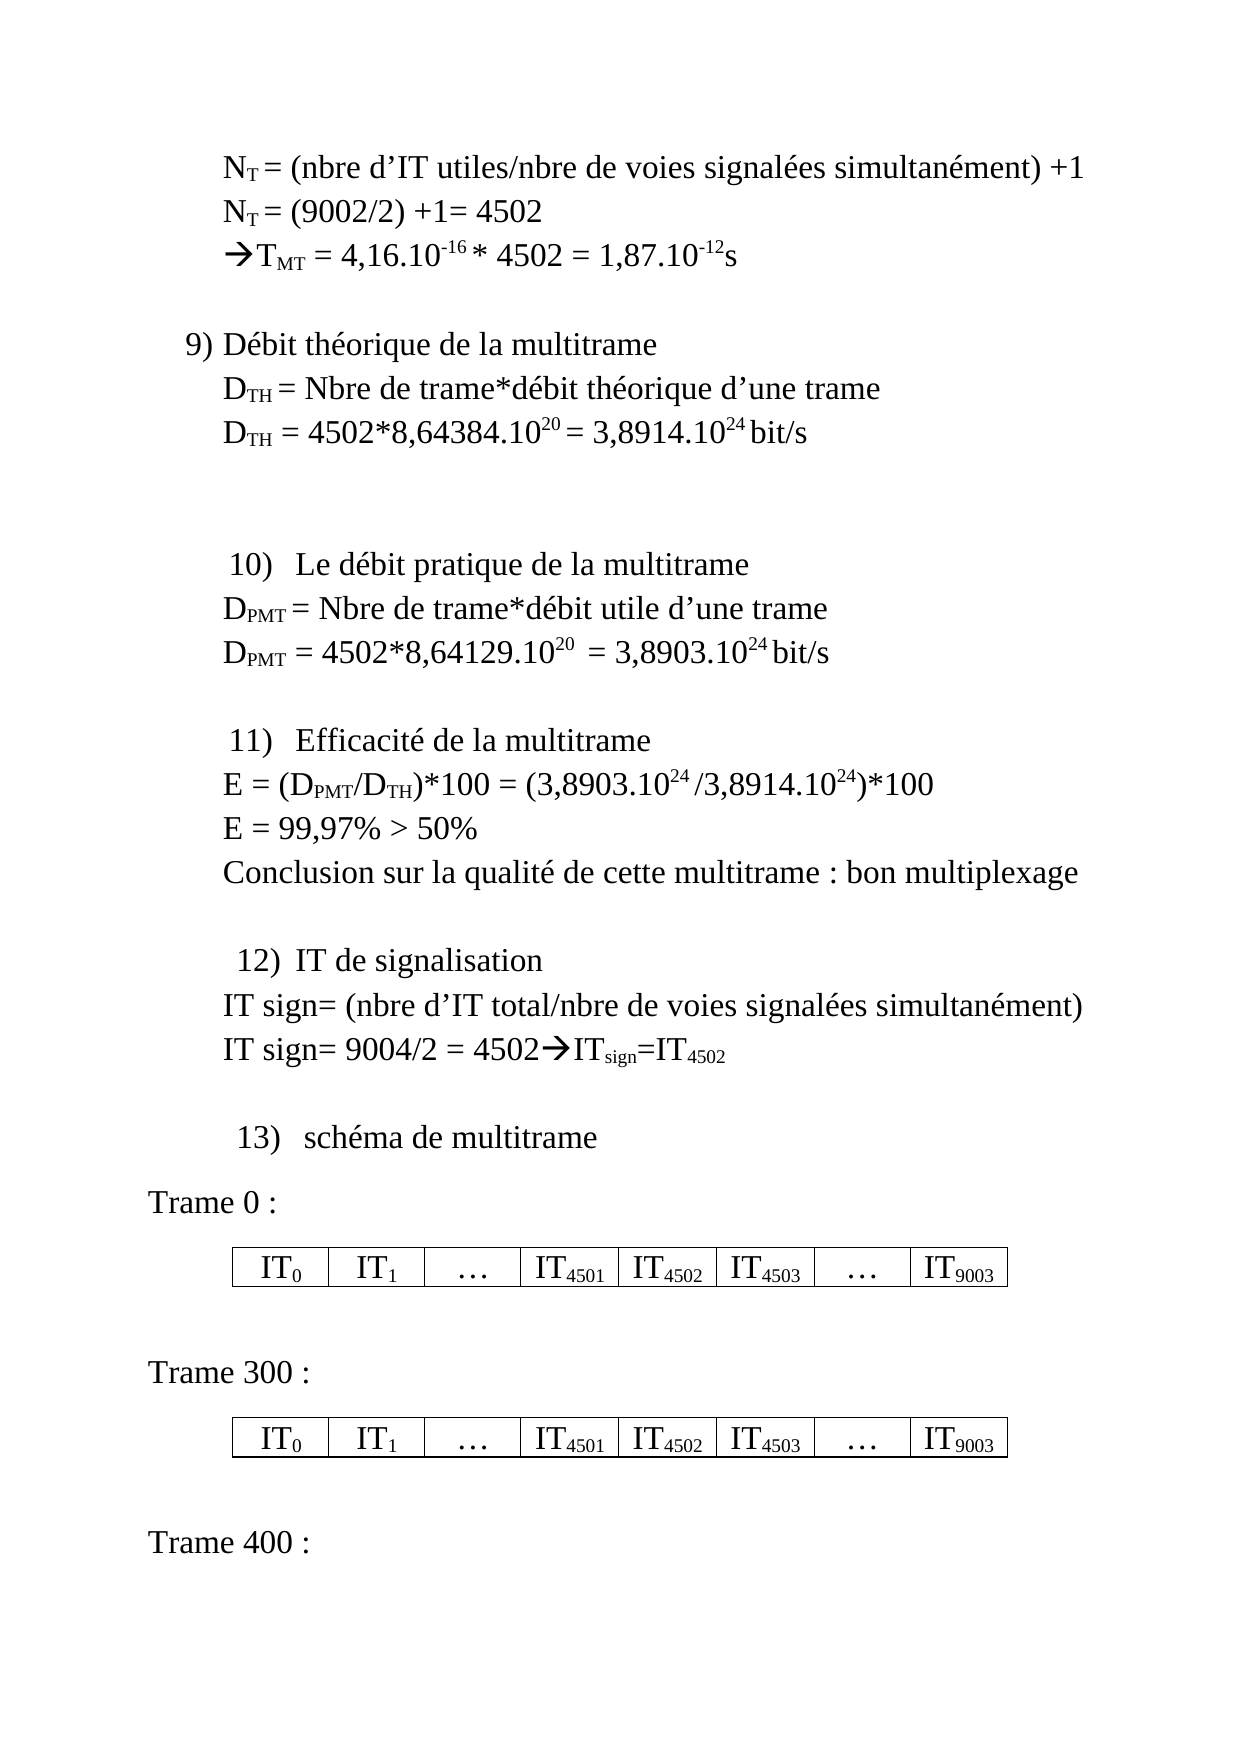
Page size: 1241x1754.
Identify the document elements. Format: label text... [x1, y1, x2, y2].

table_header IT4503 [717, 1418, 814, 1456]
list Efficacité de la multitrame [228, 720, 1093, 759]
table_header IT9003 [911, 1418, 1007, 1456]
list E = (DPMT/DTH)*100 = (3,8903.1024 /3,8914.1024)*100 [223, 764, 1093, 803]
table_header … [425, 1248, 520, 1286]
list Conclusion sur la qualité de cette multitrame : bon multiplexage [223, 853, 1093, 891]
table_header IT4503 [717, 1248, 814, 1286]
list IT sign= 9004/2 = 4502ITsign=IT4502 [223, 1029, 1093, 1067]
table_header IT0 [233, 1418, 328, 1456]
text Trame 400 : [148, 1522, 1093, 1561]
list E = 99,97% > 50% [223, 808, 1093, 847]
table_header IT0 [233, 1248, 328, 1286]
table_header … [425, 1418, 520, 1456]
list Le débit pratique de la multitrame [228, 544, 1093, 582]
table_header … [815, 1418, 910, 1456]
list TMT = 4,16.10-16 * 4502 = 1,87.10-12s [223, 236, 1093, 274]
table_header IT1 [329, 1248, 424, 1286]
list IT sign= (nbre d’IT total/nbre de voies signalées simultanément) [223, 985, 1093, 1023]
list Débit théorique de la multitrame [185, 324, 1093, 362]
table_header IT4502 [619, 1248, 716, 1286]
table_header … [815, 1248, 910, 1286]
list DPMT = Nbre de trame*débit utile d’une trame [223, 588, 1093, 627]
text Trame 300 : [148, 1352, 1093, 1390]
text Trame 0 : [148, 1182, 1093, 1220]
list NT = (nbre d’IT utiles/nbre de voies signalées simultanément) +1 [223, 148, 1093, 186]
table_header IT9003 [911, 1248, 1007, 1286]
table_header IT4502 [619, 1418, 716, 1456]
list DPMT = 4502*8,64129.1020 = 3,8903.1024 bit/s [223, 632, 1093, 671]
list DTH = Nbre de trame*débit théorique d’une trame [223, 368, 1093, 406]
table_header IT1 [329, 1418, 424, 1456]
table_header IT4501 [521, 1248, 618, 1286]
list schéma de multitrame [236, 1117, 1093, 1155]
table_header IT4501 [521, 1418, 618, 1456]
list DTH = 4502*8,64384.1020 = 3,8914.1024 bit/s [223, 412, 1093, 450]
list IT de signalisation [236, 941, 1093, 979]
list NT = (9002/2) +1= 4502 [223, 192, 1093, 230]
